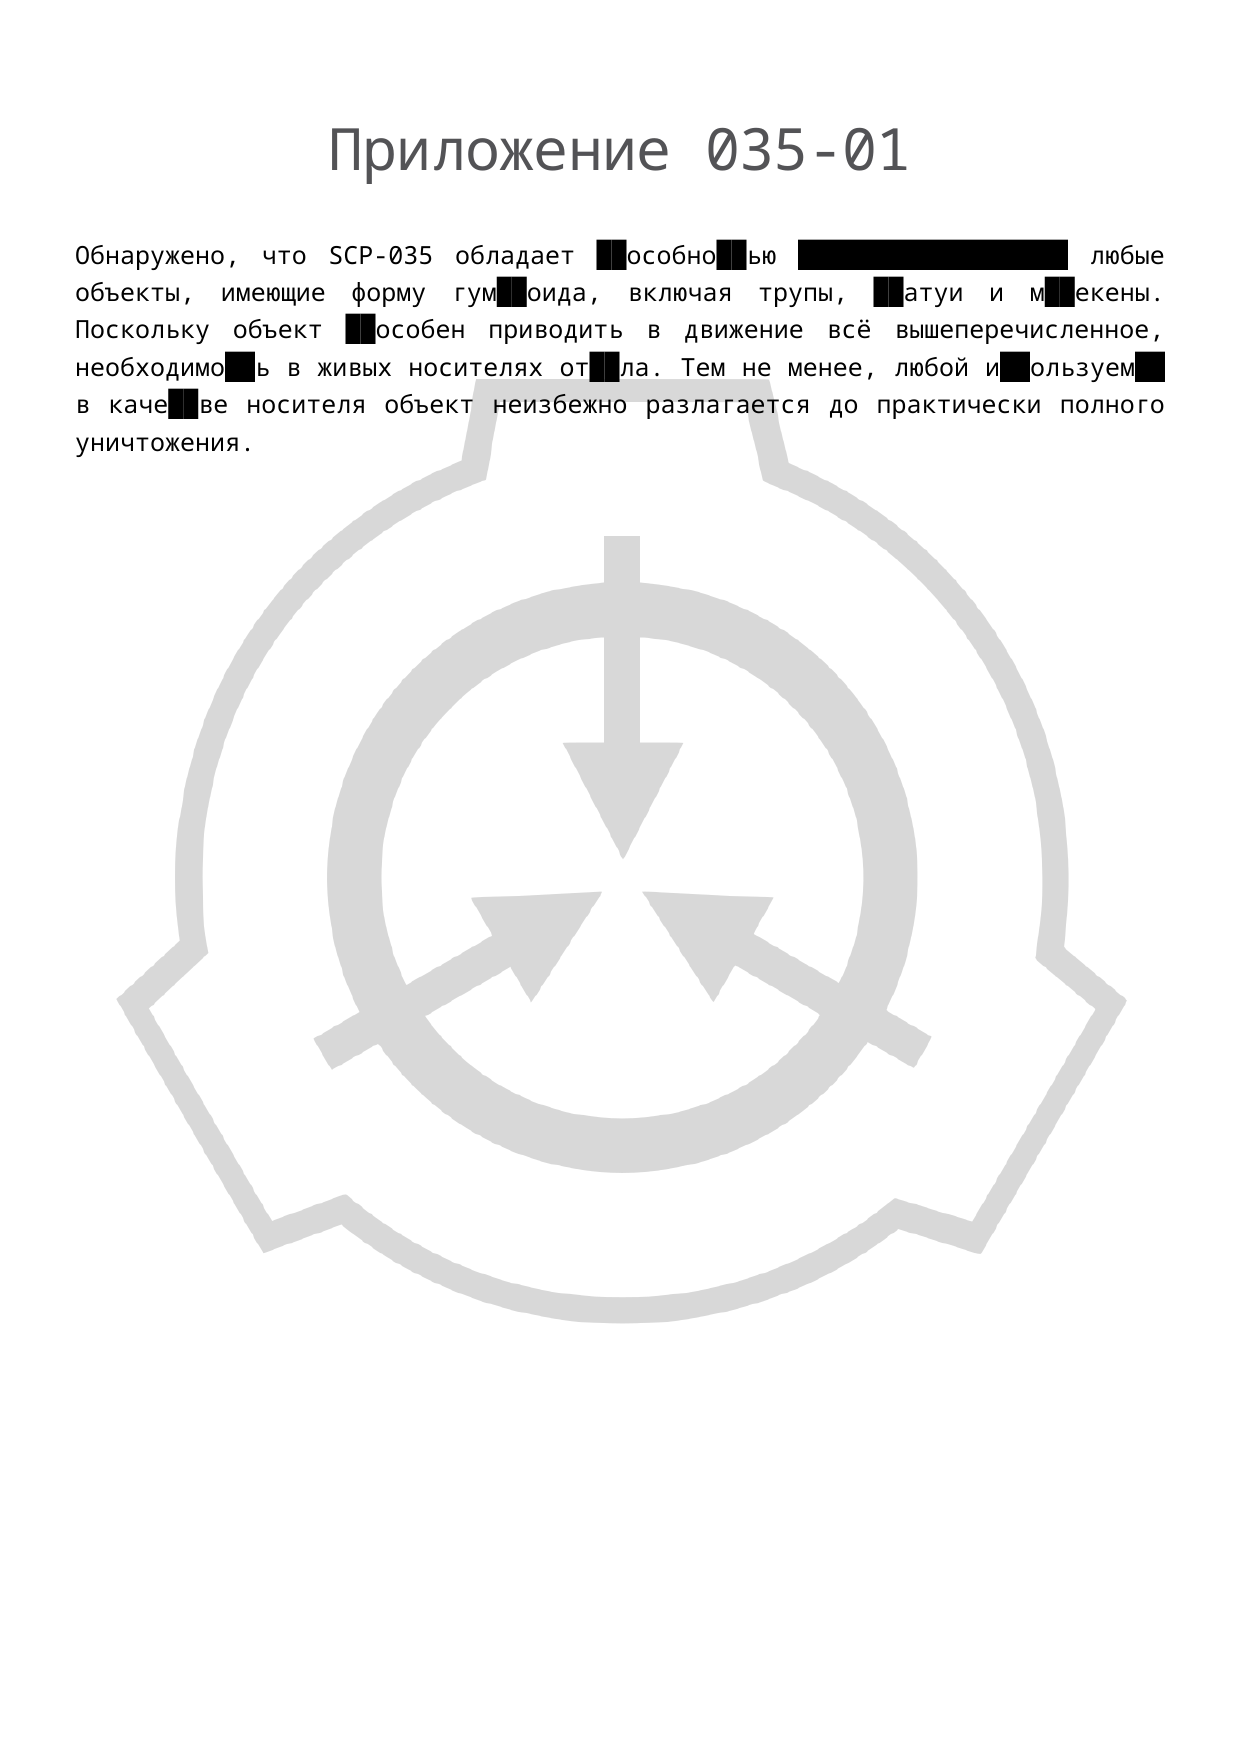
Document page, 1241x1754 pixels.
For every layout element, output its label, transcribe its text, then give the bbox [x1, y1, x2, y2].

title Приложение 035-01 [75, 108, 1165, 187]
text Обнаружено, что SCP-035 обладает ██особно██ью ██████████████████ любые объекты, имеющие форму гум██оида, включая трупы, ██атуи и м██екены. Поскольку объект ██особен приводить в движение всё вышеперечисленное, необходимо██ь в живых носителях от██ла. Тем не менее, любой и██ользуем██ в каче██ве носителя объект неизбежно разлагается до практически полного уничтожения. [75, 237, 1165, 458]
